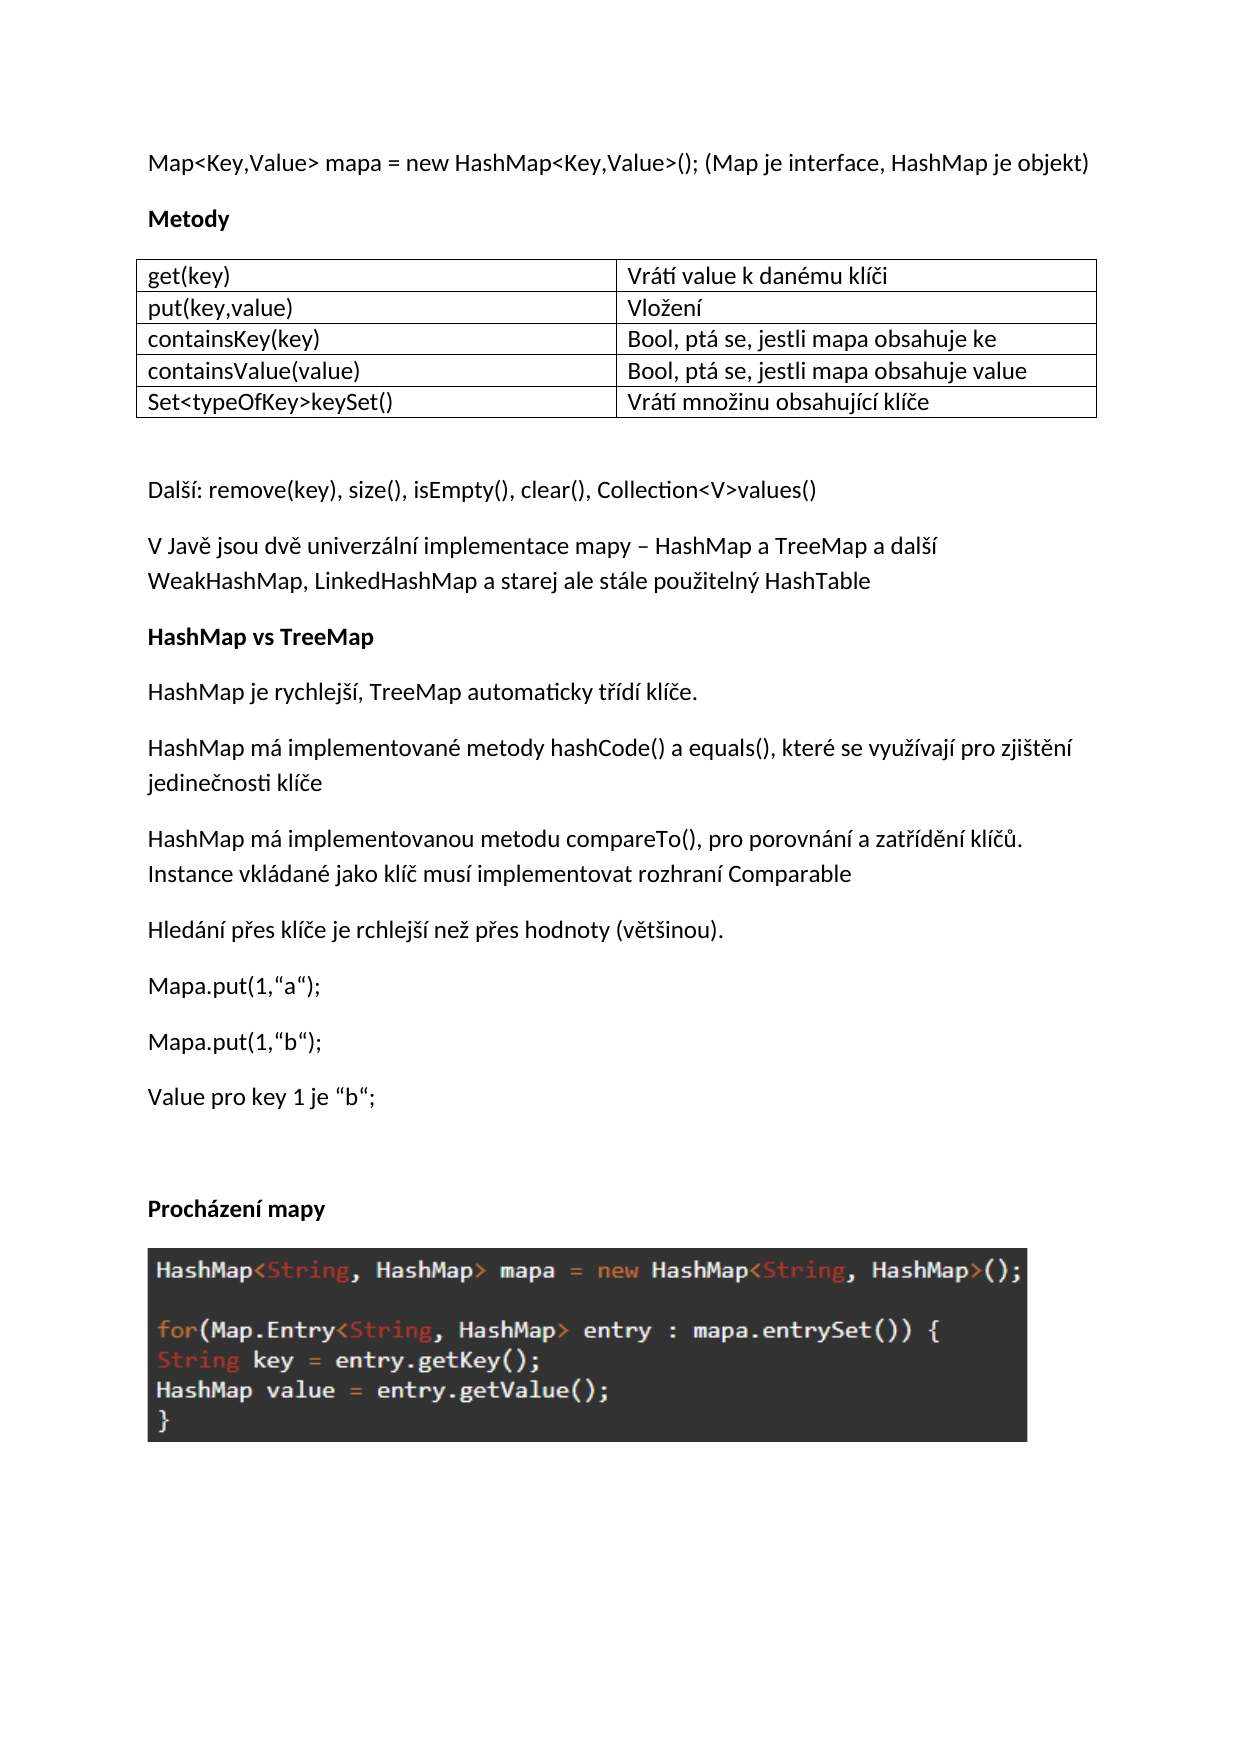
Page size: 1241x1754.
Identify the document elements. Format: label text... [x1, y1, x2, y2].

table_cell Bool, ptá se, jestli mapa obsahuje ke [617, 324, 1096, 354]
table_cell containsKey(key) [137, 324, 616, 354]
text Procházení mapy [148, 1193, 1093, 1224]
text Hledání přes klíče je rchlejší než přes hodnoty (většinou). [148, 914, 1093, 944]
text Další: remove(key), size(), isEmpty(), clear(), Collection<V>values() [148, 474, 1093, 504]
table_header get(key) [137, 260, 616, 291]
text HashMap má implementovanou metodu compareTo(), pro porovnání a zatřídění klíčů. Instance vkládané jako klíč musí implementovat rozhraní Comparable [148, 823, 1093, 889]
text HashMap vs TreeMap [148, 621, 1093, 651]
table_cell containsValue(value) [137, 355, 616, 386]
text Value pro key 1 je “b“; [148, 1081, 1093, 1112]
table_header Vrátí value k danému klíči [617, 260, 1096, 291]
text Mapa.put(1,“a“); [148, 970, 1093, 1000]
picture [147, 1248, 1028, 1442]
text HashMap je rychlejší, TreeMap automaticky třídí klíče. [148, 676, 1093, 707]
text Mapa.put(1,“b“); [148, 1026, 1093, 1056]
table_cell put(key,value) [137, 292, 616, 322]
table_cell Set<typeOfKey>keySet() [137, 387, 616, 417]
table_cell Vložení [617, 292, 1096, 322]
text HashMap má implementované metody hashCode() a equals(), které se využívají pro zjištění jedinečnosti klíče [148, 732, 1093, 798]
text Metody [148, 203, 1093, 234]
table_cell Bool, ptá se, jestli mapa obsahuje value [617, 355, 1096, 386]
text V Javě jsou dvě univerzální implementace mapy – HashMap a TreeMap a další WeakHashMap, LinkedHashMap a starej ale stále použitelný HashTable [148, 530, 1093, 595]
table_cell Vrátí množinu obsahující klíče [617, 387, 1096, 417]
text Map<Key,Value> mapa = new HashMap<Key,Value>(); (Map je interface, HashMap je objekt) [148, 148, 1093, 178]
